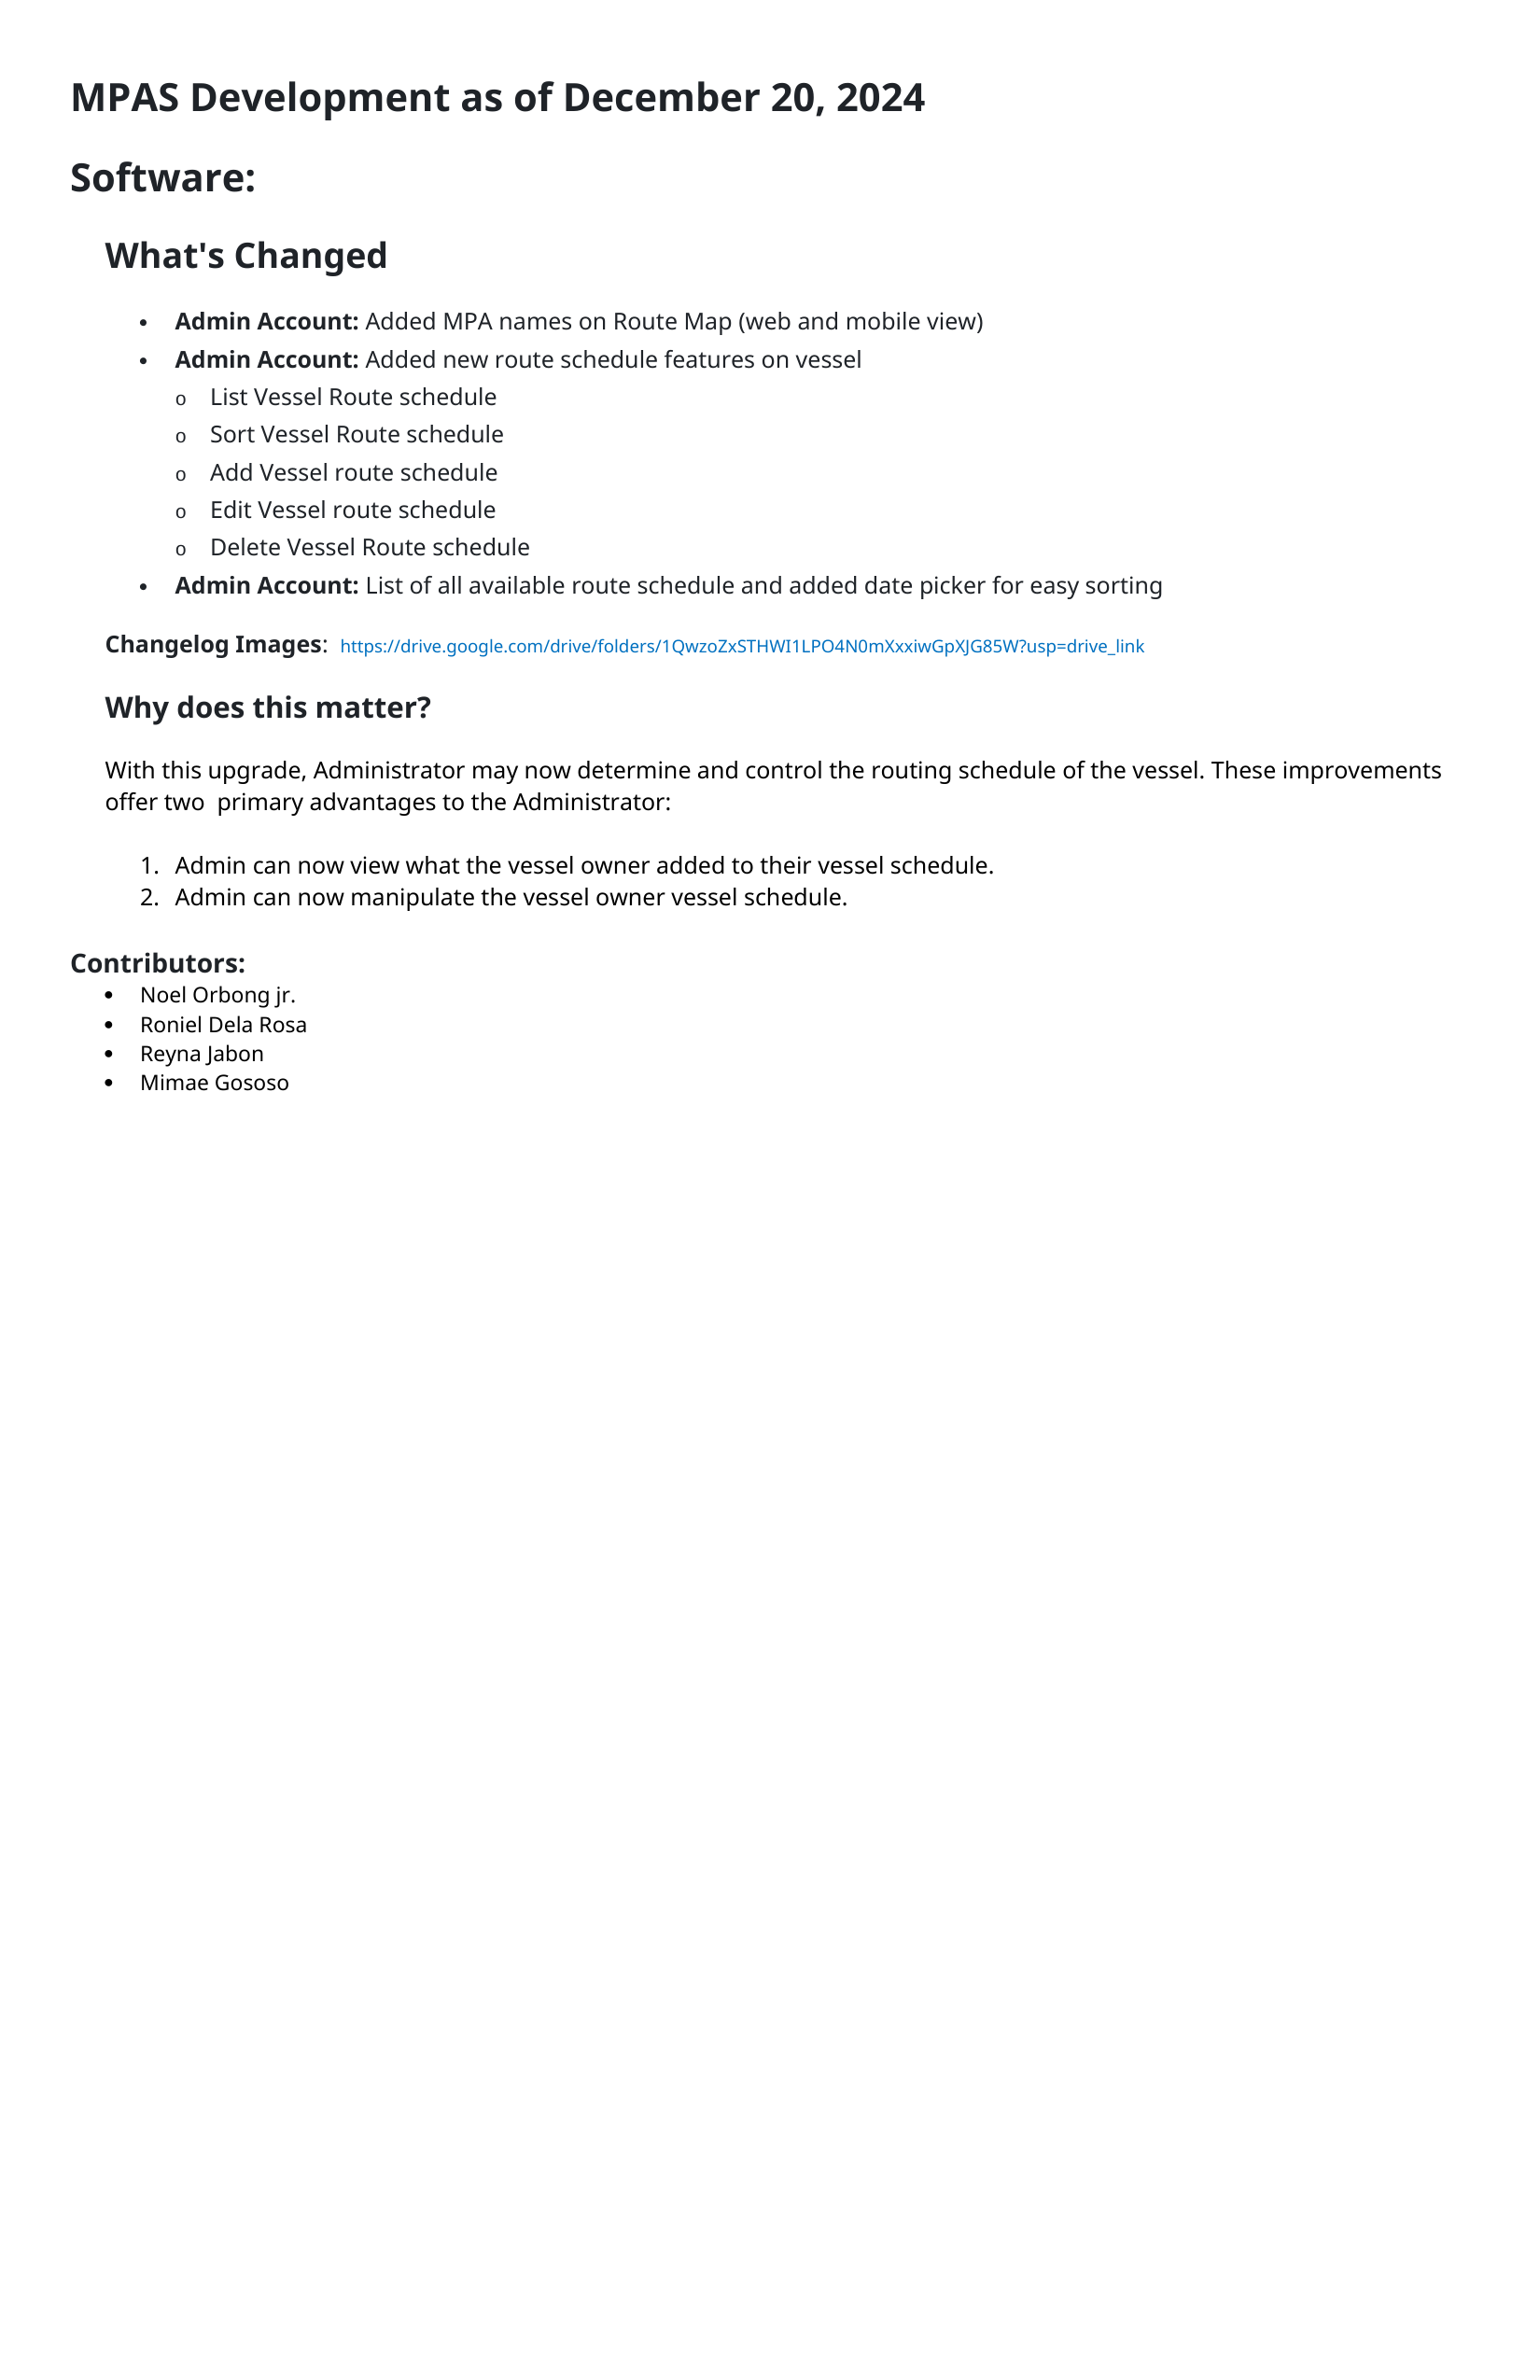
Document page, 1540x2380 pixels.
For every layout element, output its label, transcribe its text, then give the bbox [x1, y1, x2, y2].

text Software: [70, 150, 1470, 203]
list Admin can now manipulate the vessel owner vessel schedule. [140, 881, 1470, 913]
list Reyna Jabon [105, 1039, 1470, 1068]
text What's Changed [105, 231, 1470, 278]
list Sort Vessel Route schedule [175, 418, 1470, 450]
text MPAS Development as of December 20, 2024 [70, 70, 1470, 123]
list Delete Vessel Route schedule [175, 531, 1470, 563]
list Roniel Dela Rosa [105, 1009, 1470, 1039]
text Contributors: [70, 945, 1470, 980]
text Why does this matter? [105, 687, 1470, 726]
list Admin Account: Added new route schedule features on vessel [140, 343, 1470, 374]
list Admin Account: Added MPA names on Route Map (web and mobile view) [140, 305, 1470, 337]
text With this upgrade, Administrator may now determine and control the routing schedule of the vessel. These improvements offer two primary advantages to the Administrator: [105, 753, 1470, 818]
list Noel Orbong jr. [105, 980, 1470, 1009]
list List Vessel Route schedule [175, 381, 1470, 413]
list Add Vessel route schedule [175, 455, 1470, 487]
text Changelog Images: https://drive.google.com/drive/folders/1QwzoZxSTHWI1LPO4N0mXxxiwGpXJG85W?usp=drive_link [105, 627, 1470, 660]
list Edit Vessel route schedule [175, 494, 1470, 525]
list Mimae Gososo [105, 1068, 1470, 1097]
list Admin can now view what the vessel owner added to their vessel schedule. [140, 849, 1470, 881]
list Admin Account: List of all available route schedule and added date picker for easy sorting [140, 568, 1470, 600]
